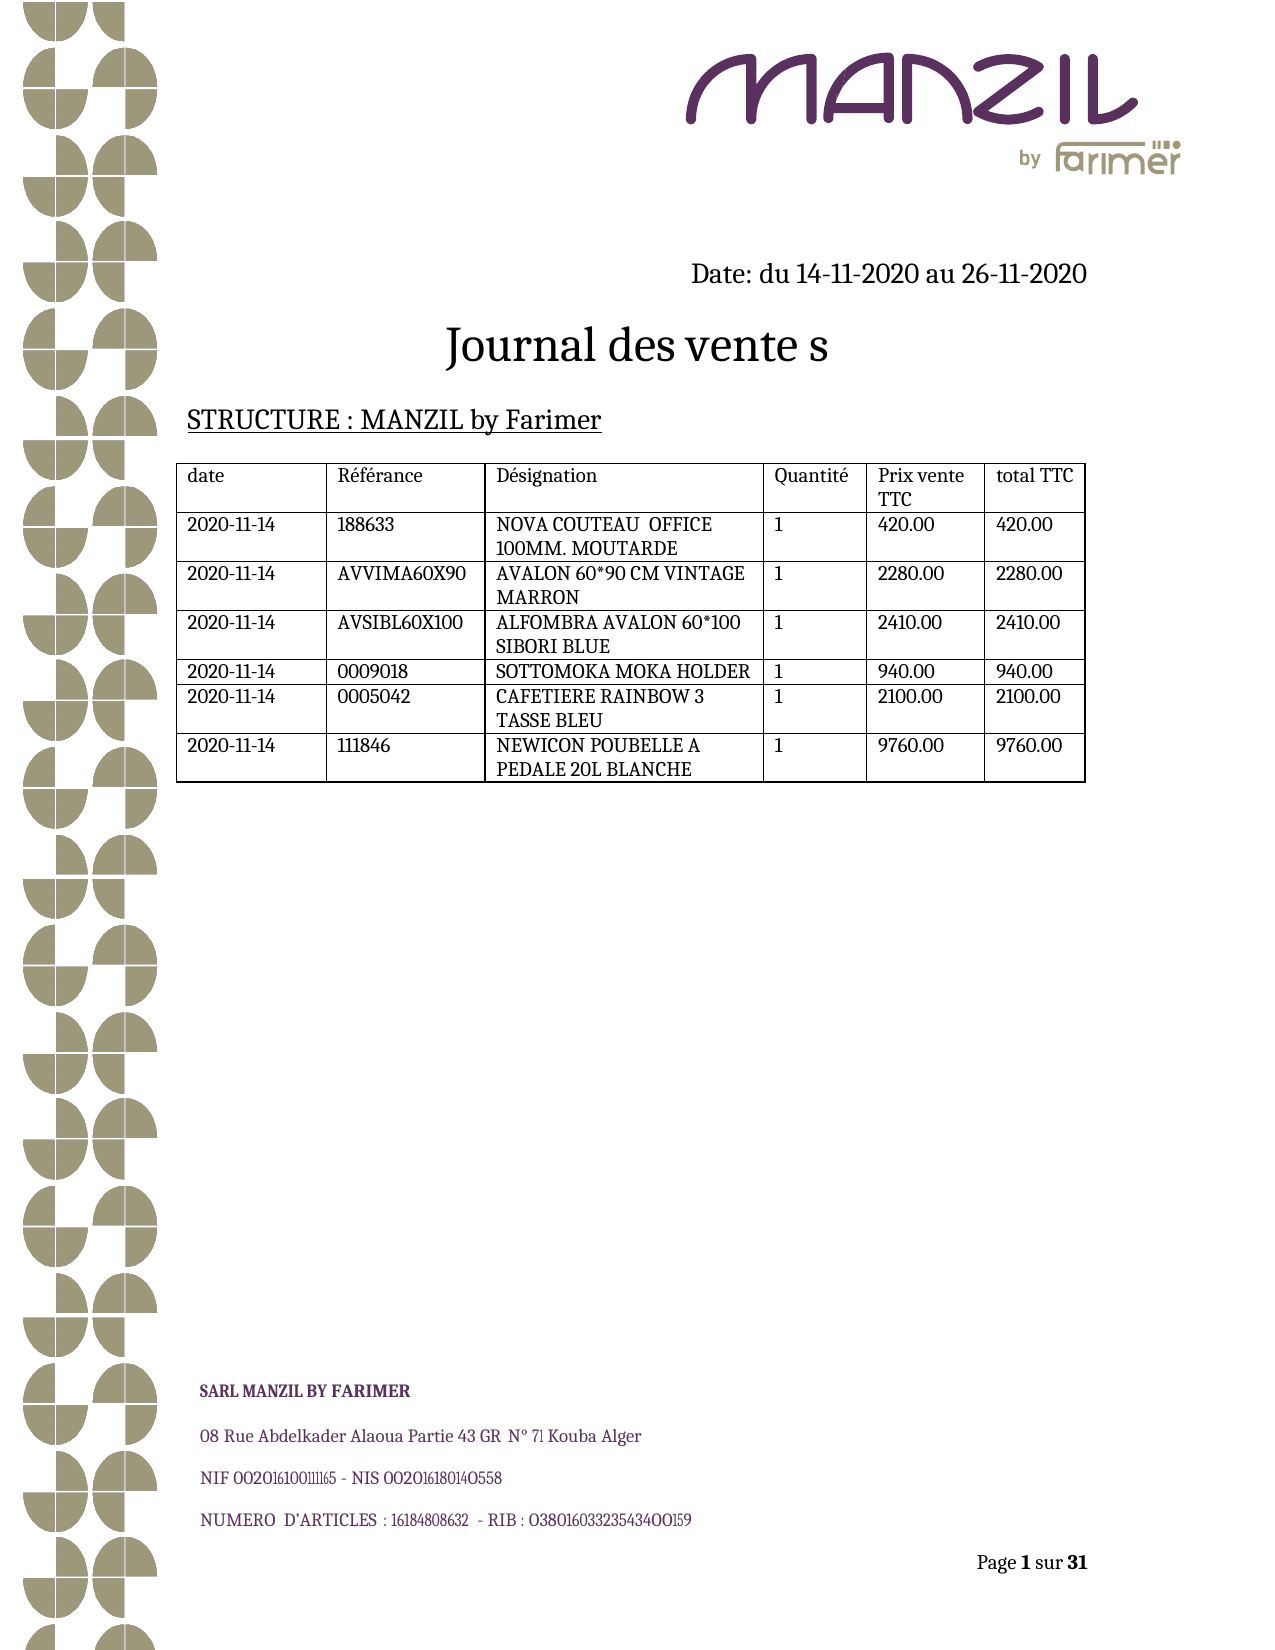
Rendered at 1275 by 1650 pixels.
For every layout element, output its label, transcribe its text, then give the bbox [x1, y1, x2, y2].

table_cell 9760.00 [985, 734, 1084, 781]
table_cell 2020-11-14 [177, 660, 326, 683]
table_cell 1 [764, 562, 866, 609]
table_header total TTC [985, 464, 1084, 512]
table_cell 2020-11-14 [177, 513, 326, 561]
table_cell 0005042 [327, 685, 484, 732]
table_cell 2020-11-14 [177, 685, 326, 732]
table_header Désignation [486, 464, 763, 512]
table_cell 940.00 [985, 660, 1084, 683]
table_cell SOTTOMOKA MOKA HOLDER [486, 660, 763, 683]
table_cell ALFOMBRA AVALON 60*100 SIBORI BLUE [486, 611, 763, 658]
table_cell 2410.00 [985, 611, 1084, 658]
table_cell 9760.00 [867, 734, 984, 781]
table_cell 1 [764, 660, 866, 683]
table_cell 420.00 [985, 513, 1084, 561]
table_cell AVALON 60*90 CM VINTAGE MARRON [486, 562, 763, 609]
table_cell CAFETIERE RAINBOW 3 TASSE BLEU [486, 685, 763, 732]
table_cell 0009018 [327, 660, 484, 683]
table_header Référance [327, 464, 484, 512]
table_cell AVSIBL60X100 [327, 611, 484, 658]
table_cell 2100.00 [867, 685, 984, 732]
table_cell 1 [764, 513, 866, 561]
table_cell 2410.00 [867, 611, 984, 658]
table_header Quantité [764, 464, 866, 512]
table_cell 1 [764, 611, 866, 658]
table_cell 111846 [327, 734, 484, 781]
text Date: du 14-11-2020 au 26-11-2020 [187, 257, 1087, 291]
table_cell 2020-11-14 [177, 562, 326, 609]
table_cell AVVIMA60X90 [327, 562, 484, 609]
table_cell 420.00 [867, 513, 984, 561]
table_cell 1 [764, 685, 866, 732]
table_cell 1 [764, 734, 866, 781]
table_cell 2020-11-14 [177, 734, 326, 781]
table_cell 2280.00 [867, 562, 984, 609]
table_cell 188633 [327, 513, 484, 561]
text STRUCTURE : MANZIL by Farimer [187, 403, 1087, 437]
table_cell NOVA COUTEAU OFFICE 100MM. MOUTARDE [486, 513, 763, 561]
table_header Prix vente TTC [867, 464, 984, 512]
table_cell 2100.00 [985, 685, 1084, 732]
table_header date [177, 464, 326, 512]
table_cell NEWICON POUBELLE A PEDALE 20L BLANCHE [486, 734, 763, 781]
text Journal des vente s [187, 316, 1087, 374]
table_cell 2020-11-14 [177, 611, 326, 658]
table_cell 940.00 [867, 660, 984, 683]
picture [21, 0, 159, 1650]
table_cell 2280.00 [985, 562, 1084, 609]
